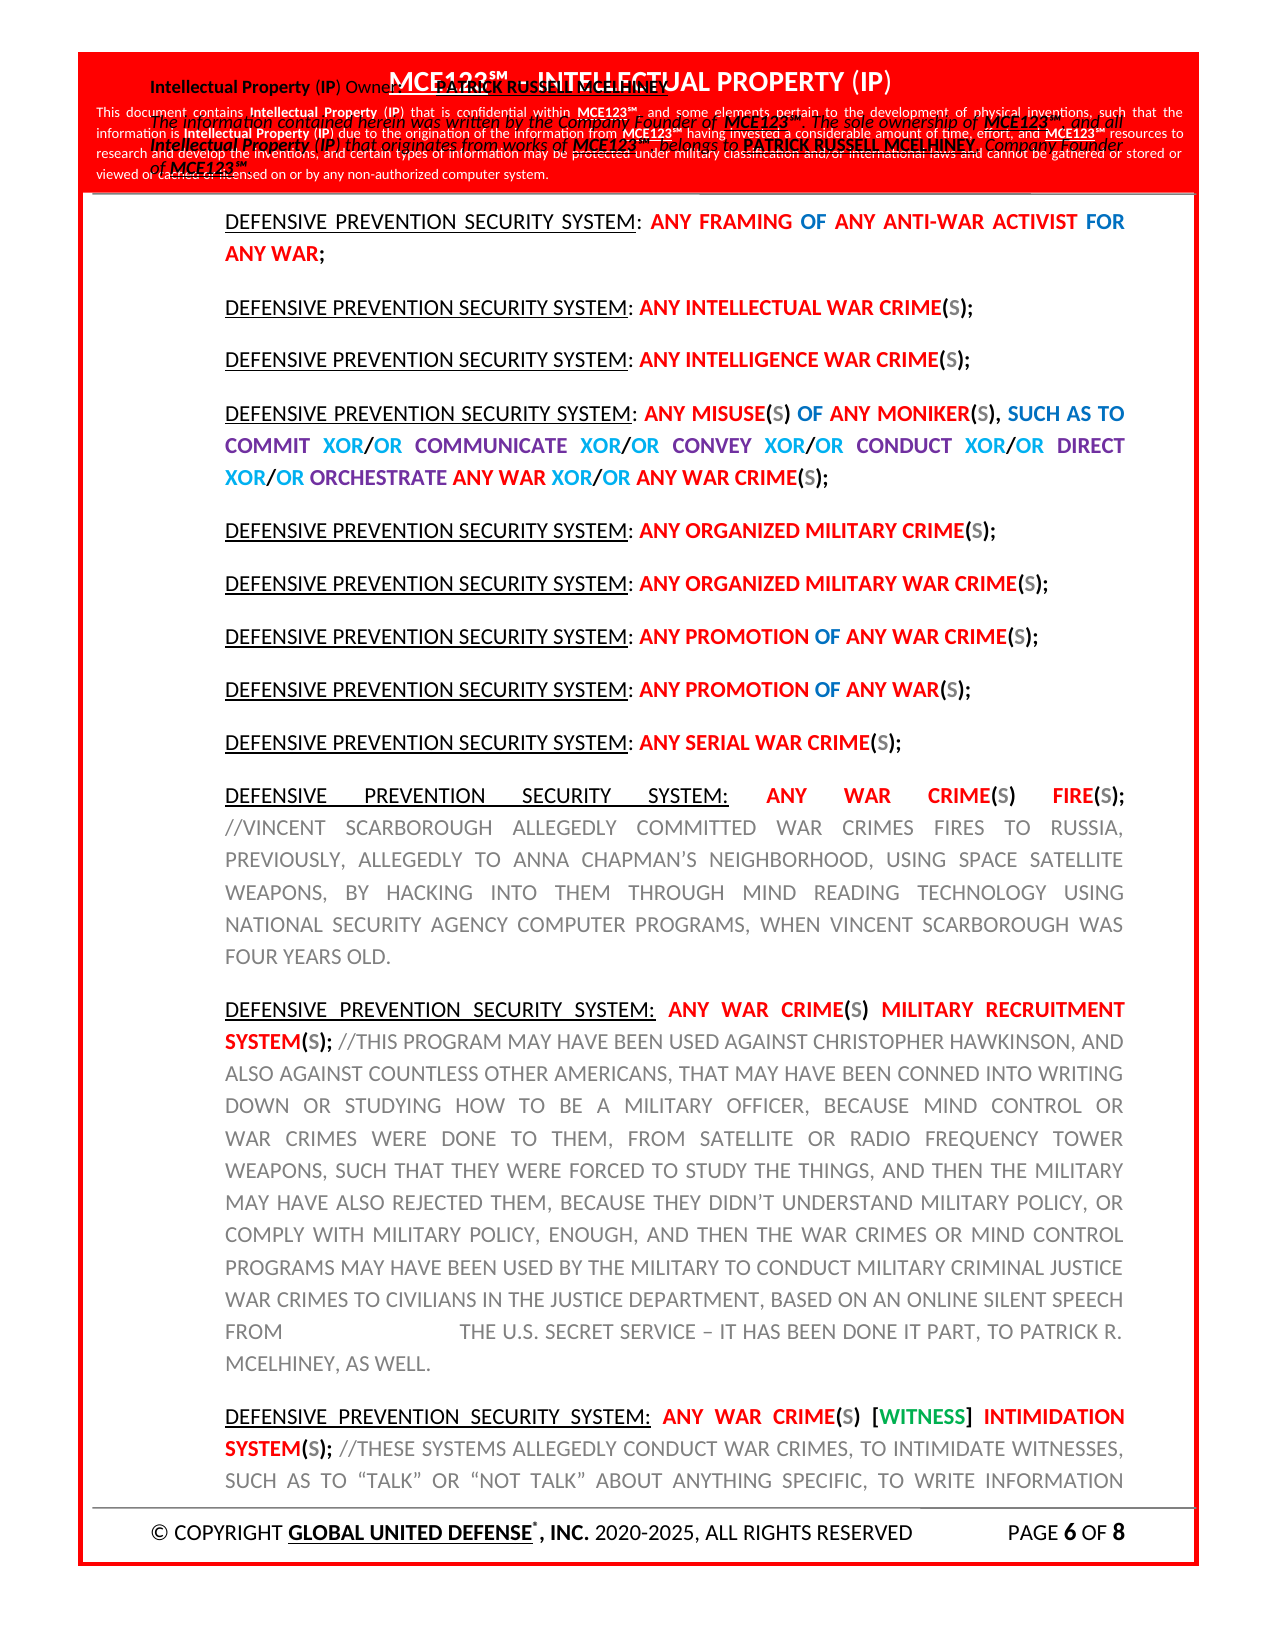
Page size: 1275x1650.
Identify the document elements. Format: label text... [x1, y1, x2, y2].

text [225, 1402, 1125, 1494]
text DEFENSIVE PREVENTION SECURITY SYSTEM: ANY PROMOTION OF ANY WAR(S); [225, 675, 1125, 703]
text DEFENSIVE PREVENTION SECURITY SYSTEM: ANY MISUSE(S) OF ANY MONIKER(S), SUCH AS TO COMMIT XOR/OR COMMUNICATE XOR/OR CONVEY XOR/OR CONDUCT XOR/OR DIRECT XOR/OR ORCHESTRATE ANY WAR XOR/OR ANY WAR CRIME(S); [225, 399, 1125, 491]
text DEFENSIVE PREVENTION SECURITY SYSTEM: ANY WAR CRIME(S) FIRE(S); //VINCENT SCARBOROUGH ALLEGEDLY COMMITTED WAR CRIMES FIRES TO RUSSIA, PREVIOUSLY, ALLEGEDLY TO ANNA CHAPMAN’S NEIGHBORHOOD, USING SPACE SATELLITE WEAPONS, BY HACKING INTO THEM THROUGH MIND READING TECHNOLOGY USING NATIONAL SECURITY AGENCY COMPUTER PROGRAMS, WHEN VINCENT SCARBOROUGH WAS FOUR YEARS OLD. [225, 781, 1125, 970]
text DEFENSIVE PREVENTION SECURITY SYSTEM: ANY ORGANIZED MILITARY WAR CRIME(S); [225, 569, 1125, 597]
text DEFENSIVE PREVENTION SECURITY SYSTEM: ANY WAR CRIME(S) MILITARY RECRUITMENT SYSTEM(S); //THIS PROGRAM MAY HAVE BEEN USED AGAINST CHRISTOPHER HAWKINSON, AND ALSO AGAINST COUNTLESS OTHER AMERICANS, THAT MAY HAVE BEEN CONNED INTO WRITING DOWN OR STUDYING HOW TO BE A MILITARY OFFICER, BECAUSE MIND CONTROL OR WAR CRIMES WERE DONE TO THEM, FROM SATELLITE OR RADIO FREQUENCY TOWER WEAPONS, SUCH THAT THEY WERE FORCED TO STUDY THE THINGS, AND THEN THE MILITARY MAY HAVE ALSO REJECTED THEM, BECAUSE THEY DIDN’T UNDERSTAND MILITARY POLICY, OR COMPLY WITH MILITARY POLICY, ENOUGH, AND THEN THE WAR CRIMES OR MIND CONTROL PROGRAMS MAY HAVE BEEN USED BY THE MILITARY TO CONDUCT MILITARY CRIMINAL JUSTICE WAR CRIMES TO CIVILIANS IN THE JUSTICE DEPARTMENT, BASED ON AN ONLINE SILENT SPEECH FROM THE U.S. SECRET SERVICE – IT HAS BEEN DONE IT PART, TO PATRICK R. MCELHINEY, AS WELL. [225, 995, 1125, 1377]
text DEFENSIVE PREVENTION SECURITY SYSTEM: ANY INTELLIGENCE WAR CRIME(S); [225, 346, 1125, 374]
text DEFENSIVE PREVENTION SECURITY SYSTEM: ANY ORGANIZED MILITARY CRIME(S); [225, 516, 1125, 544]
text DEFENSIVE PREVENTION SECURITY SYSTEM: ANY INTELLECTUAL WAR CRIME(S); [225, 293, 1125, 321]
text DEFENSIVE PREVENTION SECURITY SYSTEM: ANY PROMOTION OF ANY WAR CRIME(S); [225, 622, 1125, 650]
text DEFENSIVE PREVENTION SECURITY SYSTEM: ANY SERIAL WAR CRIME(S); [225, 728, 1125, 756]
text DEFENSIVE PREVENTION SECURITY SYSTEM: ANY FRAMING OF ANY ANTI-WAR ACTIVIST FOR ANY WAR; [225, 207, 1125, 268]
